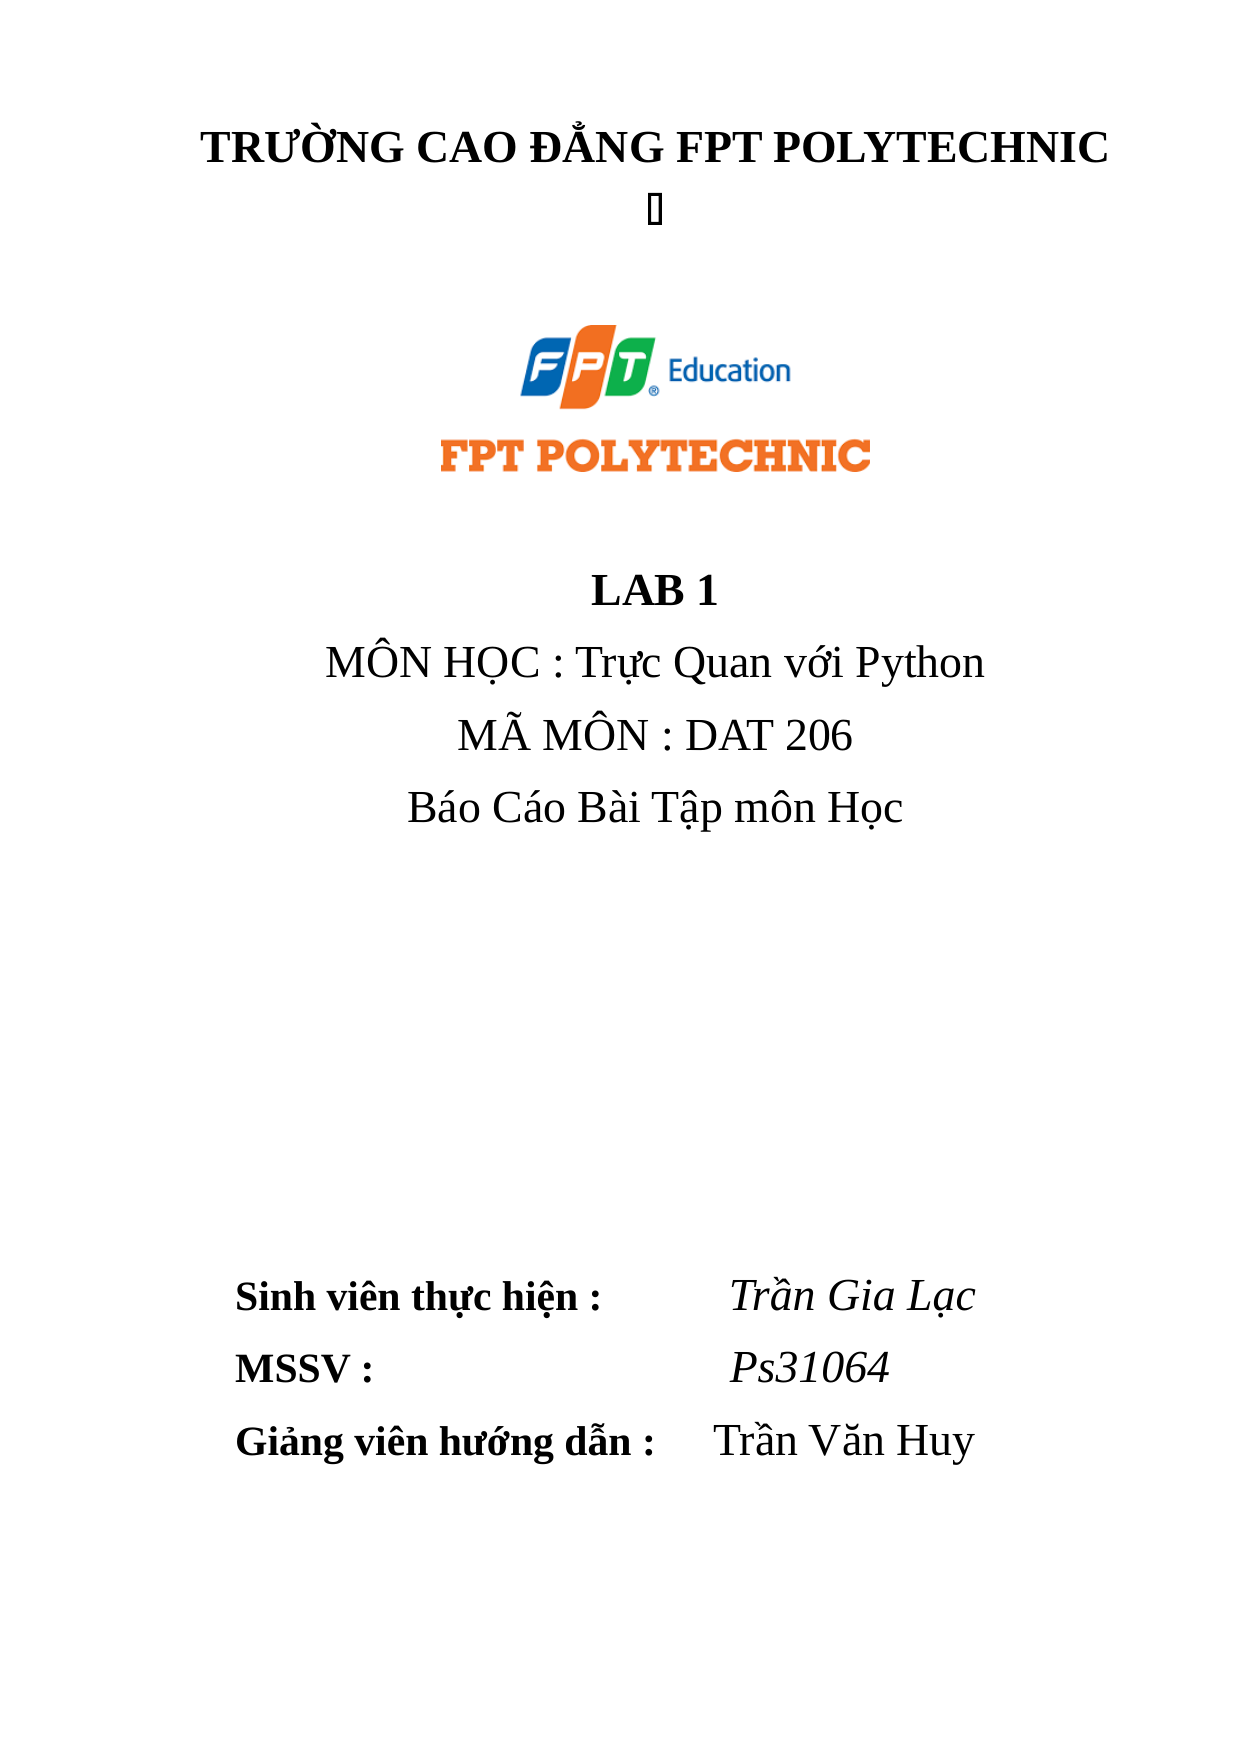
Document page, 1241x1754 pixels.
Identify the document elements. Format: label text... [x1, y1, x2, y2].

text Báo Cáo Bài Tập môn Học [191, 780, 1120, 833]
text MÔN HỌC : Trực Quan với Python [191, 635, 1120, 688]
text Sinh viên thực hiện : Trần Gia Lạc [235, 1267, 1120, 1320]
text Giảng viên hướng dẫn : Trần Văn Huy [235, 1412, 1120, 1465]
text MSSV : Ps31064 [235, 1339, 1120, 1392]
text TRƯỜNG CAO ĐẲNG FPT POLYTECHNIC [191, 120, 1120, 173]
text MÃ MÔN : DAT 206 [191, 707, 1120, 760]
picture [441, 325, 870, 472]
text LAB 1 [191, 562, 1120, 615]
